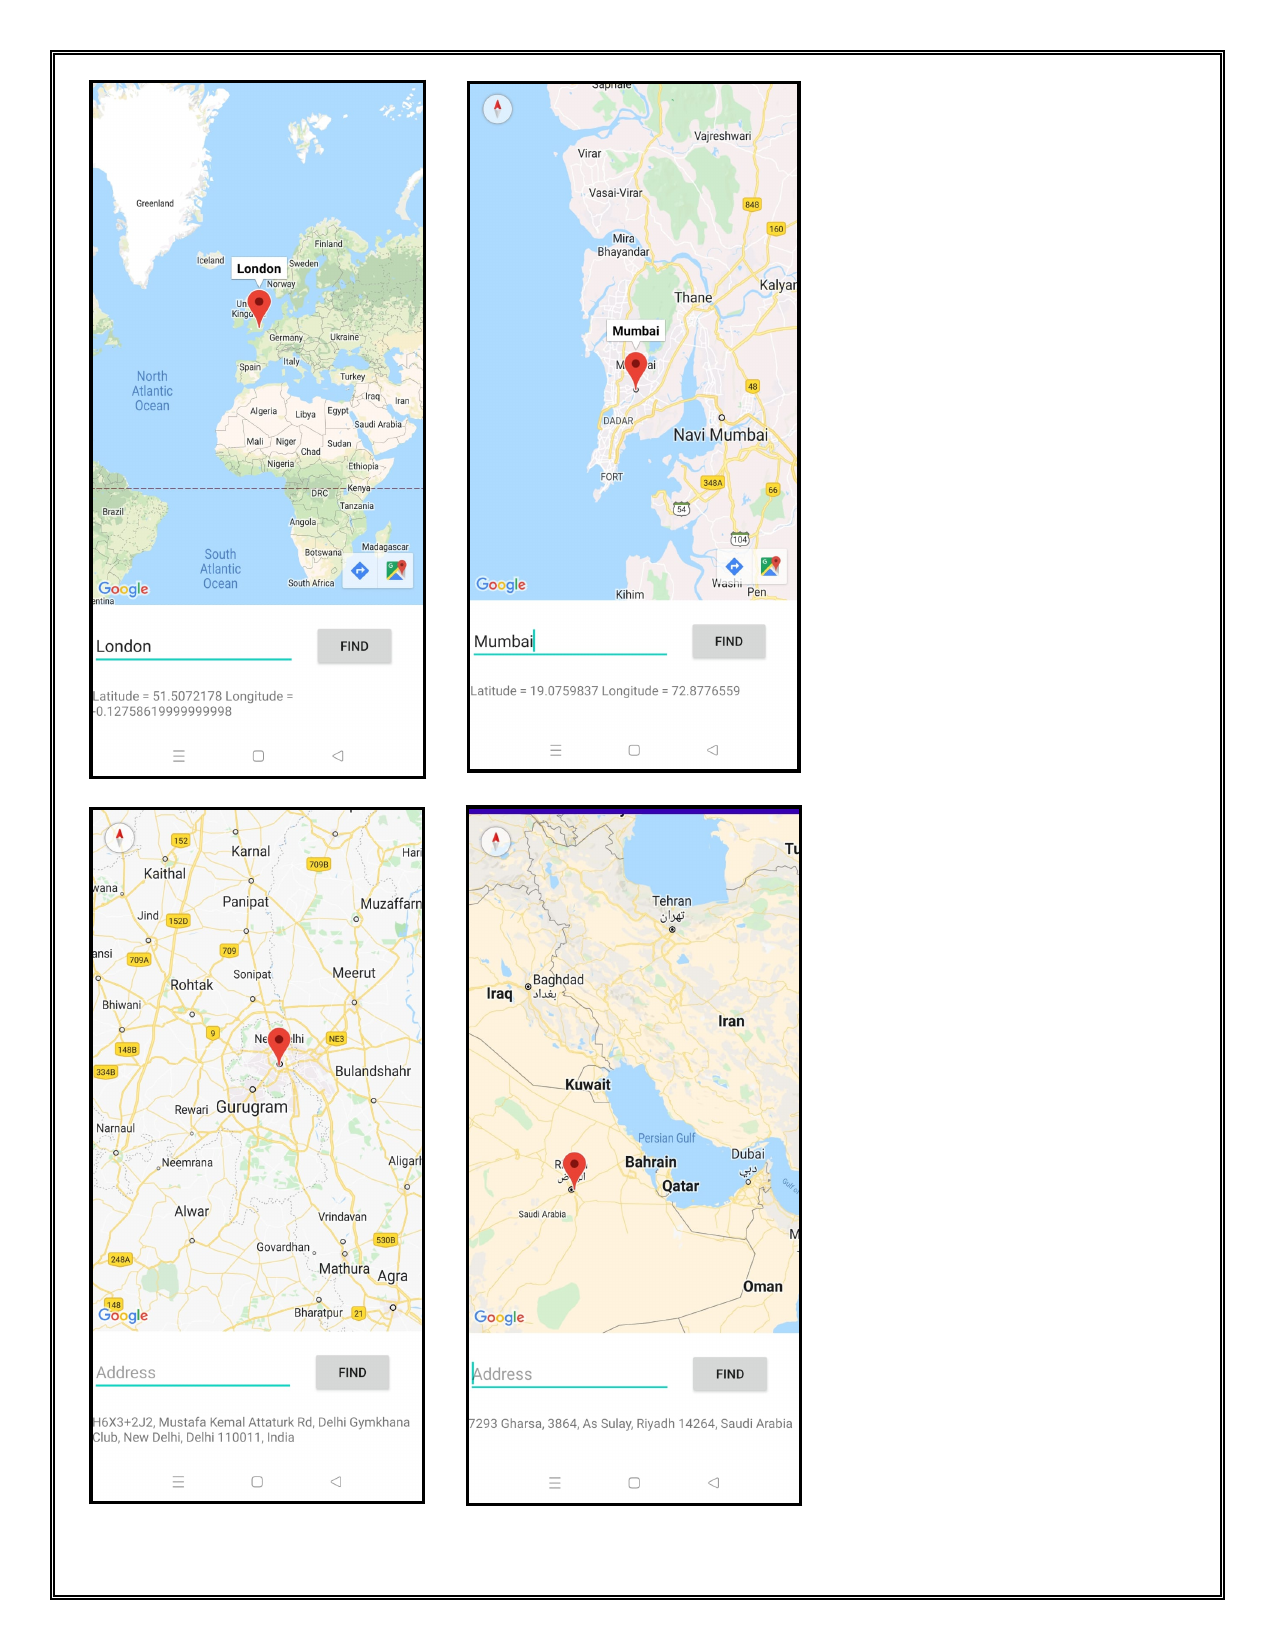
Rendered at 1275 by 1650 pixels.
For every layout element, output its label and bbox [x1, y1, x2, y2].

picture [93, 83, 423, 776]
picture [470, 84, 797, 769]
picture [93, 810, 422, 1501]
picture [469, 809, 799, 1503]
